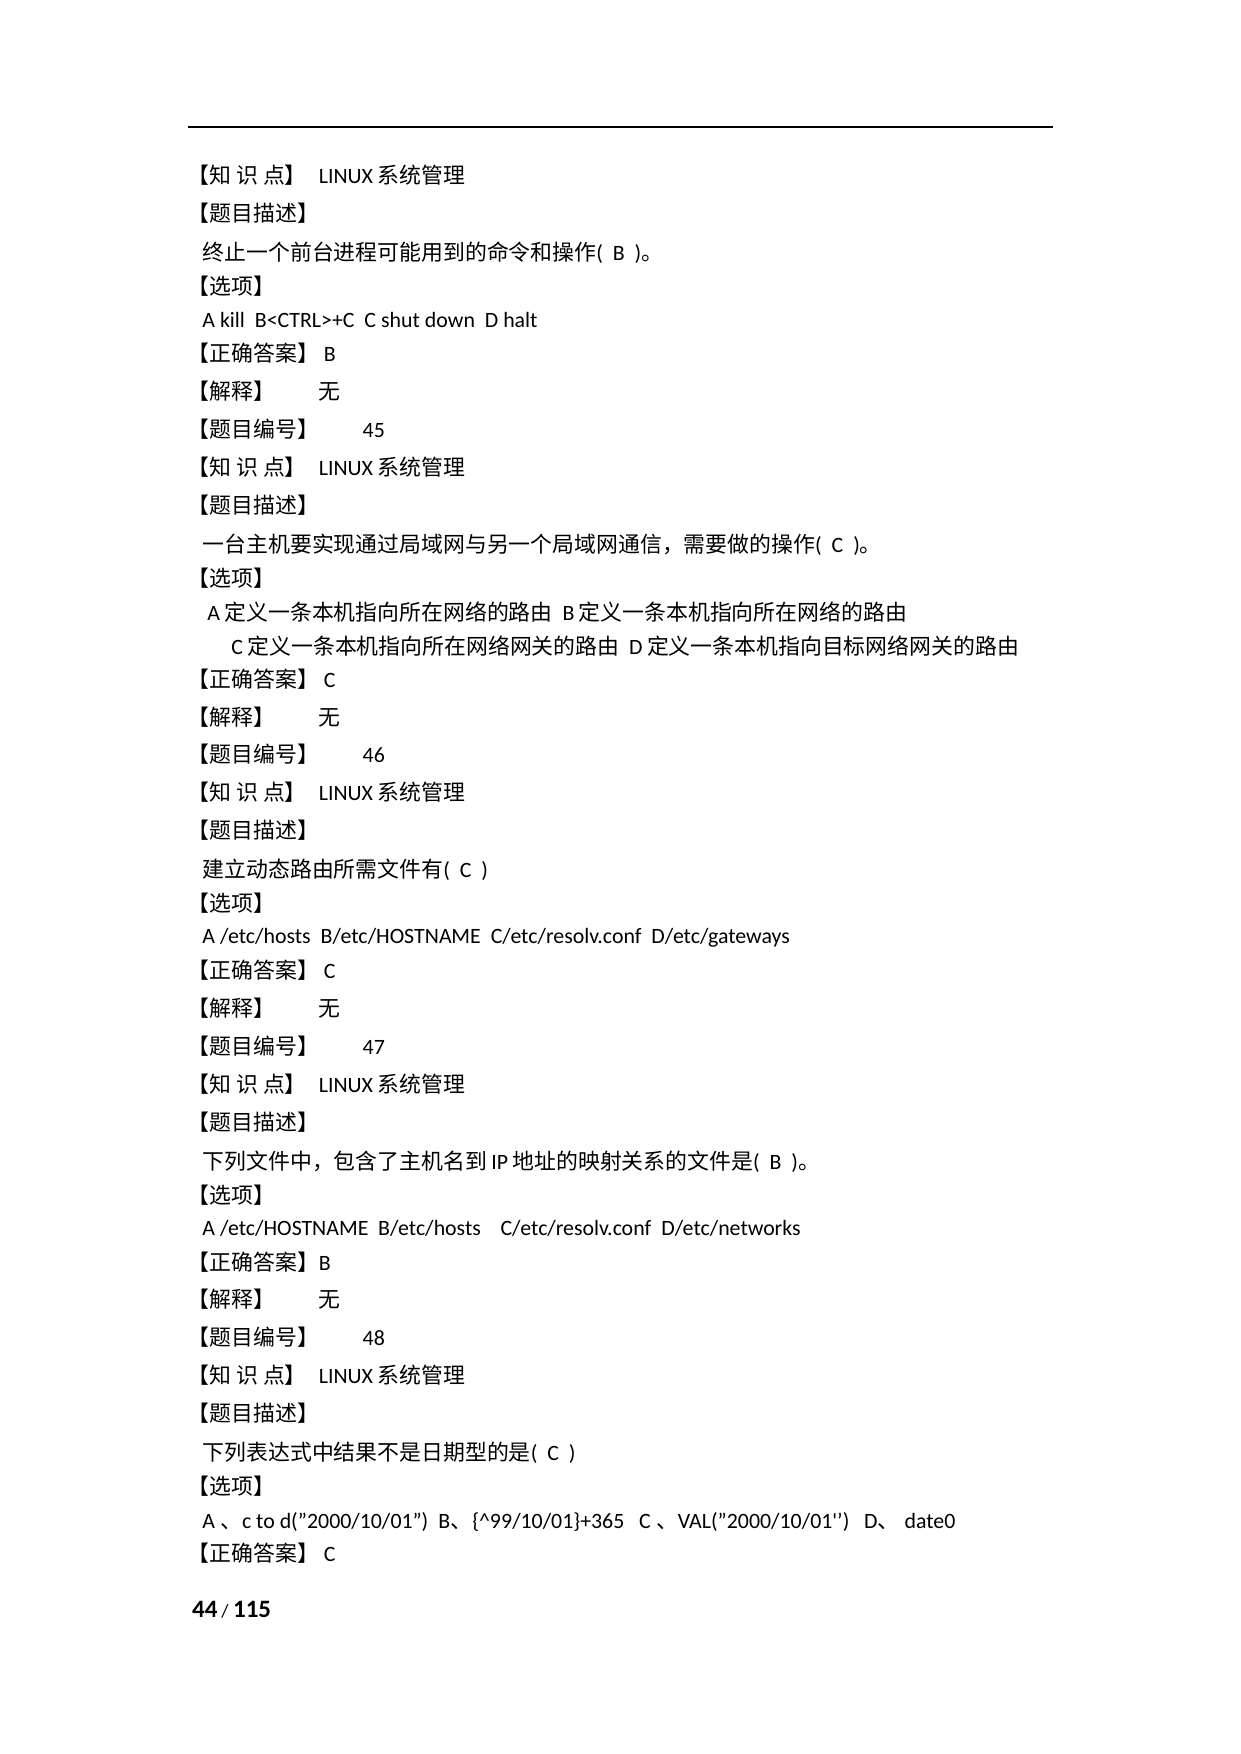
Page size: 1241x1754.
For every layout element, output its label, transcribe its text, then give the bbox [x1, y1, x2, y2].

text 【题目编号】 46 [187, 737, 1053, 769]
text 【正确答案】 C [187, 662, 1053, 693]
text 【知 识 点】 LINUX系统管理 [187, 1067, 1053, 1098]
text 【题目描述】 [187, 1396, 1053, 1428]
text 【知 识 点】 LINUX系统管理 [187, 1358, 1053, 1390]
text 【题目描述】 [187, 196, 1053, 228]
text 【知 识 点】 LINUX系统管理 [187, 450, 1053, 482]
text 【知 识 点】 LINUX系统管理 [187, 158, 1053, 190]
text 【选项】 [187, 1468, 1053, 1502]
text 【解释】 无 [187, 1282, 1053, 1314]
text 【选项】 [187, 560, 1053, 594]
text 【题目编号】 47 [187, 1029, 1053, 1061]
text A /etc/hosts B/etc/HOSTNAME C/etc/resolv.conf D/etc/gateways [187, 919, 1053, 953]
text 【知 识 点】 LINUX系统管理 [187, 775, 1053, 807]
text 【题目编号】 45 [187, 412, 1053, 444]
text 【解释】 无 [187, 699, 1053, 731]
text 建立动态路由所需文件有( C ) [187, 851, 1053, 885]
text 【解释】 无 [187, 991, 1053, 1023]
text 下列文件中，包含了主机名到IP地址的映射关系的文件是( B )。 [187, 1143, 1053, 1177]
text A kill B<CTRL>+C C shut down D halt [187, 302, 1053, 336]
text 【题目描述】 [187, 488, 1053, 519]
text 【题目描述】 [187, 1105, 1053, 1136]
text 【题目描述】 [187, 813, 1053, 845]
text 【正确答案】 C [187, 1536, 1053, 1568]
text 下列表达式中结果不是日期型的是( C ) [187, 1434, 1053, 1468]
text 【正确答案】 B [187, 336, 1053, 368]
text C定义一条本机指向所在网络网关的路由 D定义一条本机指向目标网络网关的路由 [187, 628, 1053, 662]
text A 、c to d(”2000/10/01”) B、{^99/10/01}+365 C 、VAL(”2000/10/01'’) D、 date0 [187, 1502, 1053, 1536]
text 一台主机要实现通过局域网与另一个局域网通信，需要做的操作( C )。 [187, 526, 1053, 560]
text 【选项】 [187, 1177, 1053, 1211]
text 【正确答案】B [187, 1244, 1053, 1276]
text 【正确答案】 C [187, 953, 1053, 985]
text 终止一个前台进程可能用到的命令和操作( B )。 [187, 234, 1053, 268]
text 【选项】 [187, 268, 1053, 302]
text A定义一条本机指向所在网络的路由 B定义一条本机指向所在网络的路由 [187, 594, 1053, 628]
text 【题目编号】 48 [187, 1320, 1053, 1352]
text 【选项】 [187, 885, 1053, 919]
text A /etc/HOSTNAME B/etc/hosts C/etc/resolv.conf D/etc/networks [187, 1211, 1053, 1244]
text 【解释】 无 [187, 374, 1053, 406]
